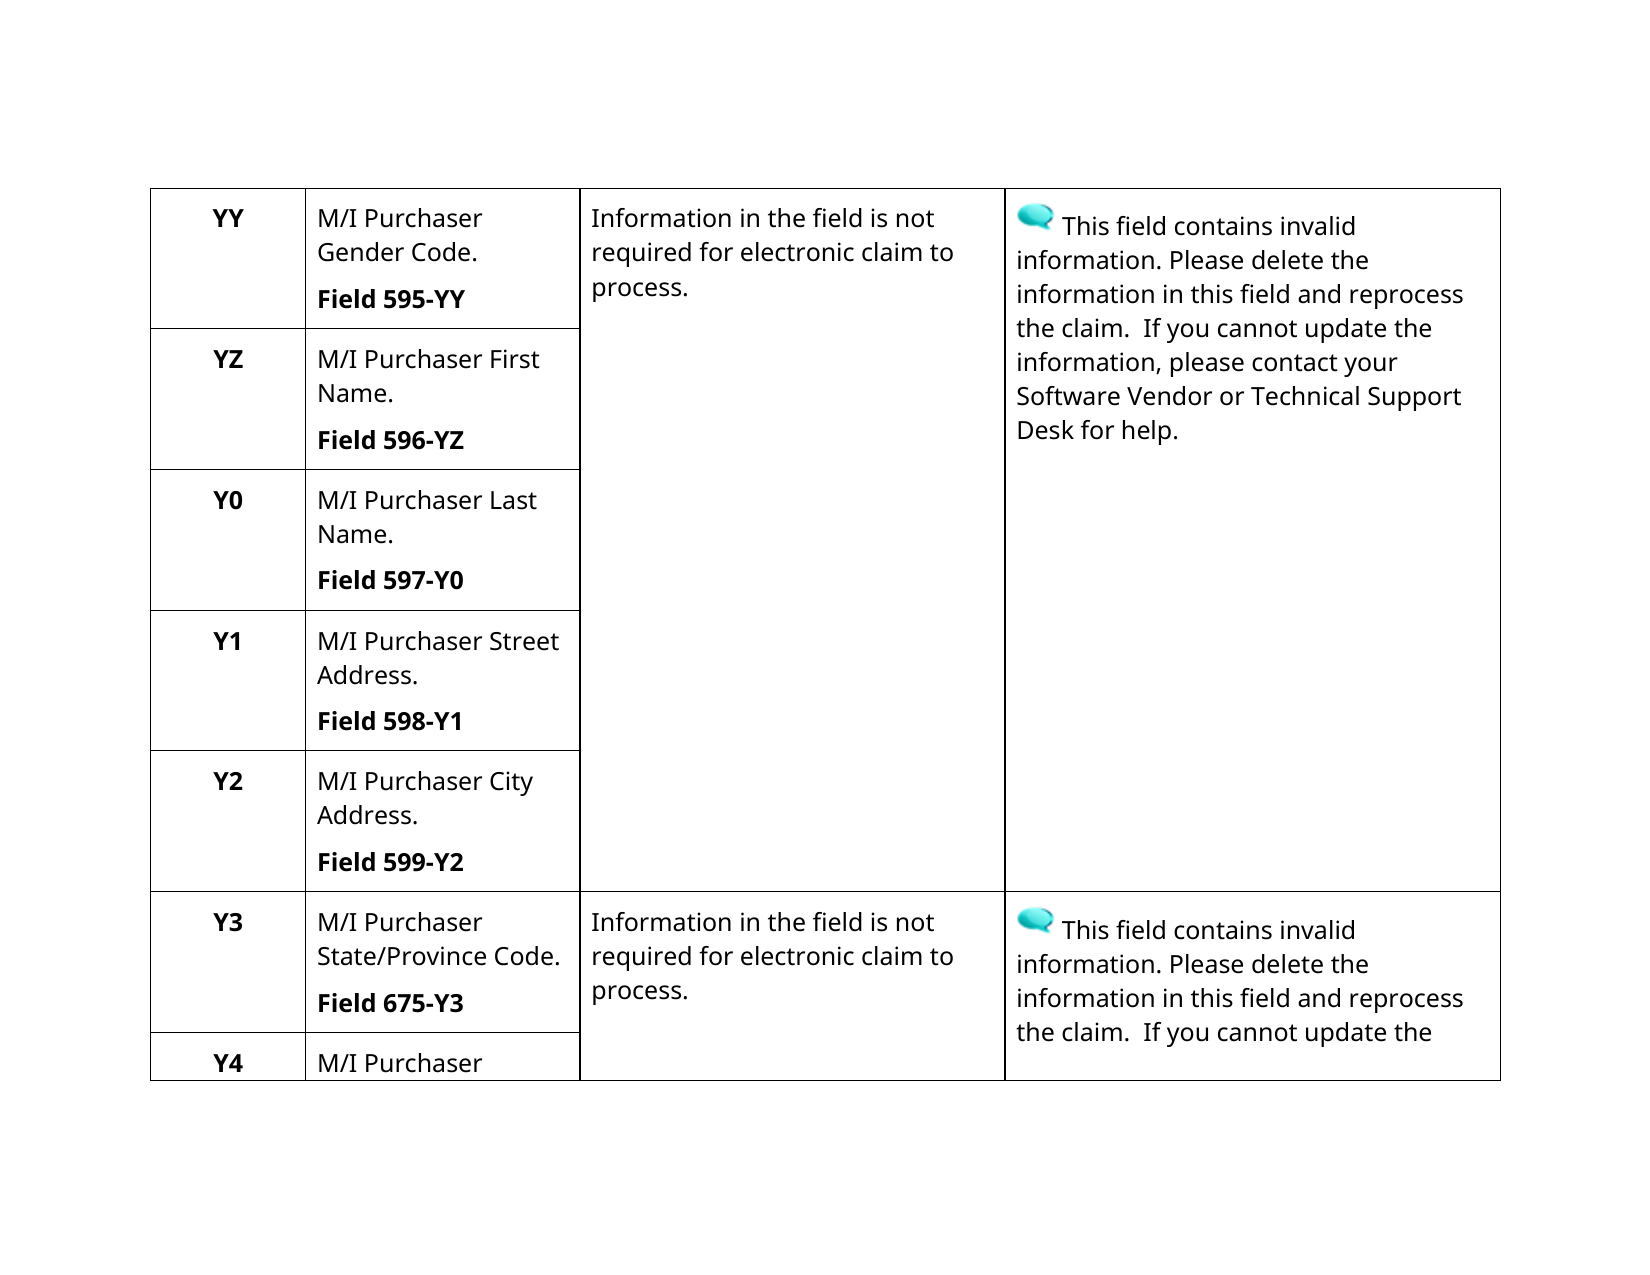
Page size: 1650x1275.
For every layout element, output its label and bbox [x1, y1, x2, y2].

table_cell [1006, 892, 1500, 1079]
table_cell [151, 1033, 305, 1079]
picture [1016, 904, 1056, 939]
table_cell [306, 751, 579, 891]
picture [1016, 201, 1056, 236]
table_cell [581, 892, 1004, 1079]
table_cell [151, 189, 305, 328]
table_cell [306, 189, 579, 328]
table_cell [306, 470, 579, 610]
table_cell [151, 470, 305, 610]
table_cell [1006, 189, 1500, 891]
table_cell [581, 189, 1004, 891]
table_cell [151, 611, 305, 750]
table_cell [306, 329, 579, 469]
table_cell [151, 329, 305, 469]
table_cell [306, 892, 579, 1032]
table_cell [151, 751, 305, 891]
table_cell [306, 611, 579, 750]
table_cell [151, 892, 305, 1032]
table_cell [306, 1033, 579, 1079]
